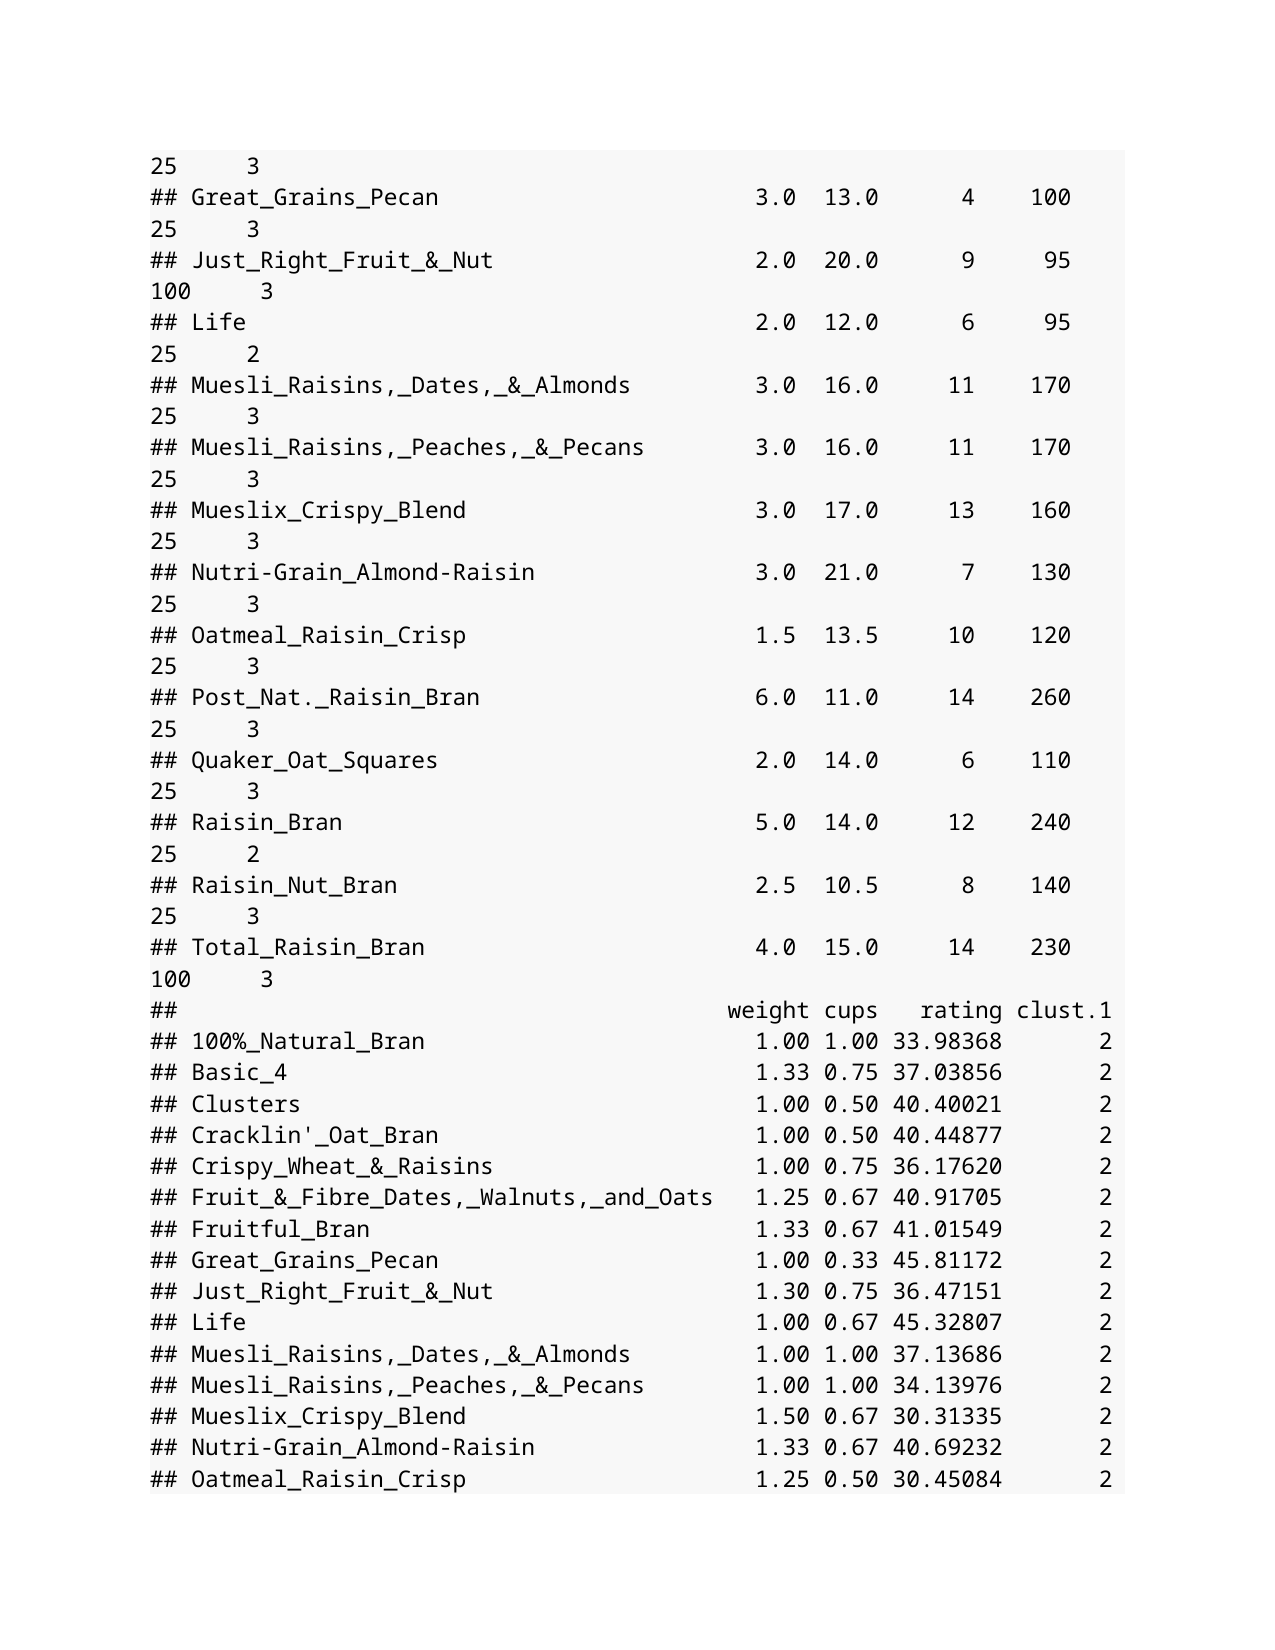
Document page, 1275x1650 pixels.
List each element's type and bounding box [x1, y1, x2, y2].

text [150, 150, 1125, 1494]
